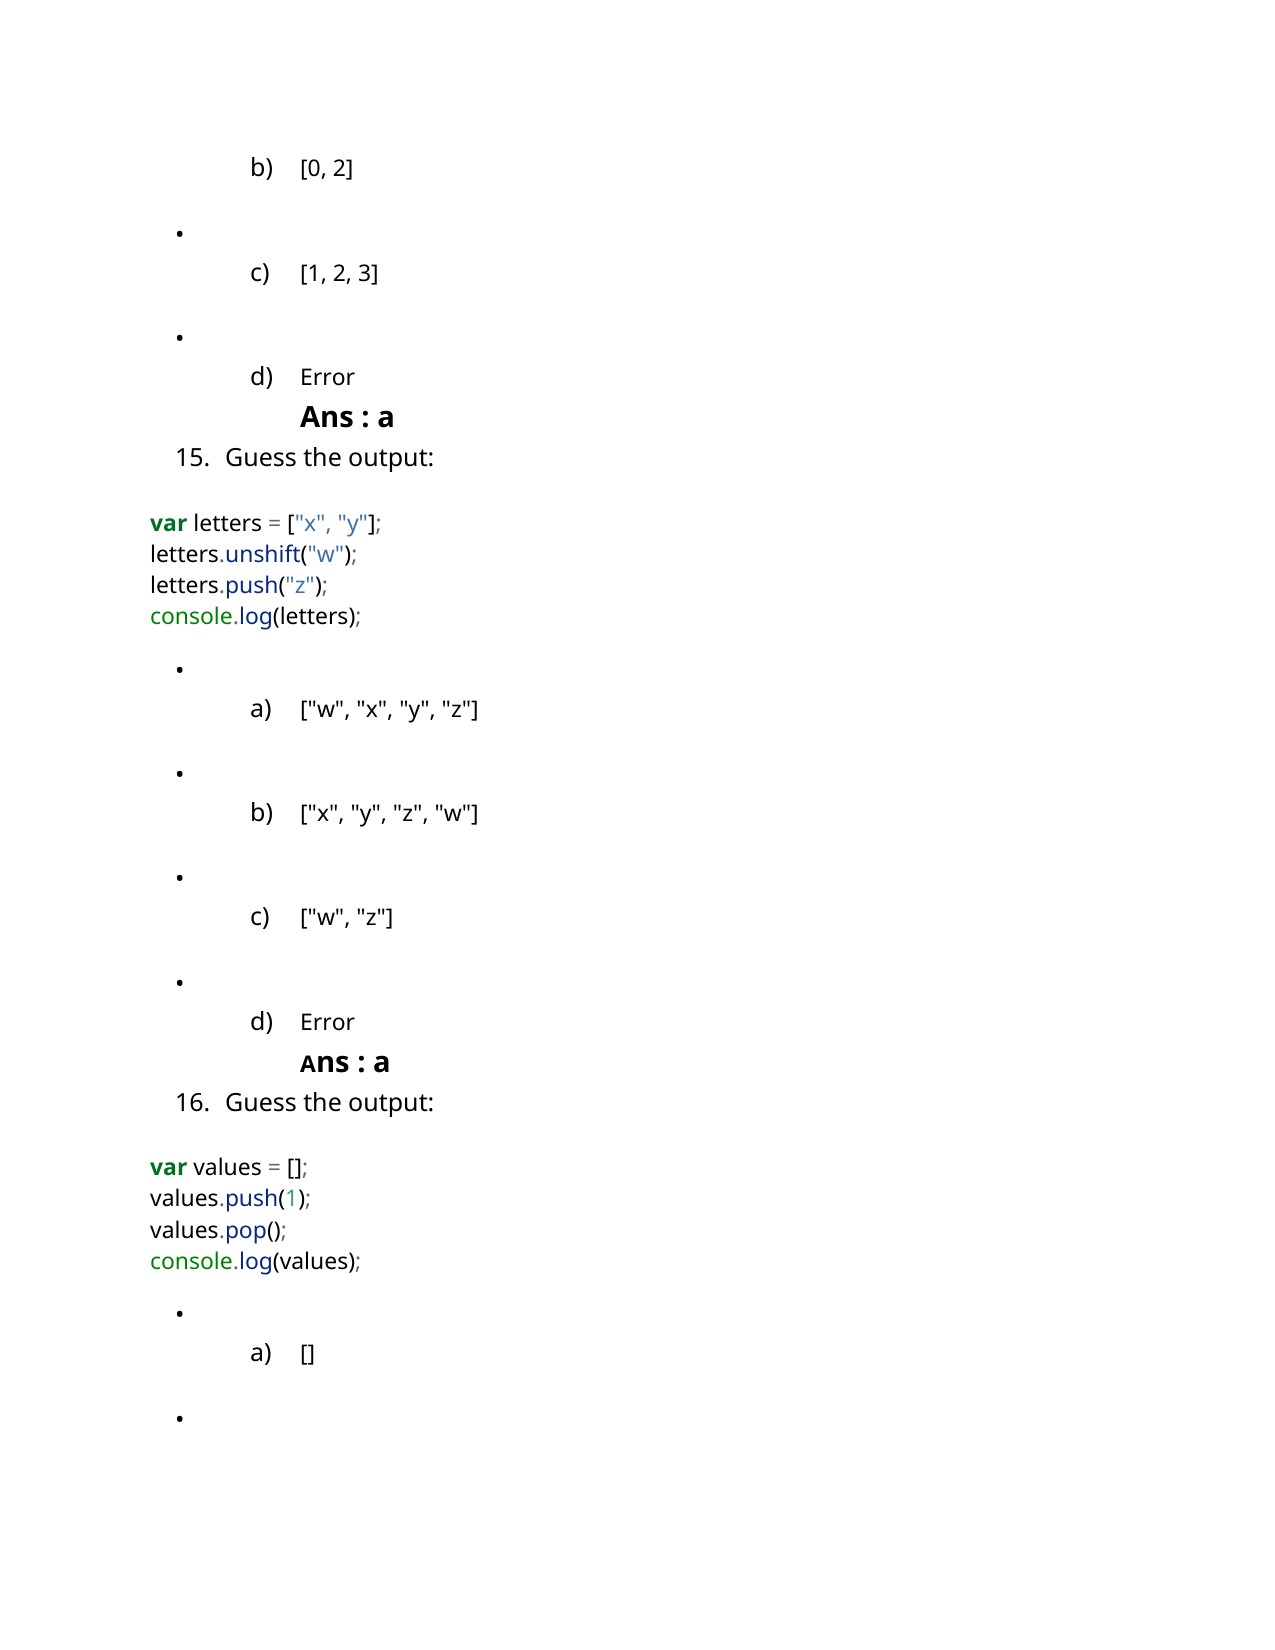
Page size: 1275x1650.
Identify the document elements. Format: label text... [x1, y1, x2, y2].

list [1, 2, 3] [250, 254, 1125, 317]
list ["w", "x", "y", "z"] [250, 690, 1125, 753]
text var values = []; values.push(1); values.pop(); console.log(values); [150, 1151, 1125, 1276]
list Guess the output: [175, 440, 1125, 503]
list Error [250, 1003, 1125, 1037]
text Ans : a [300, 1041, 1125, 1081]
list ["x", "y", "z", "w"] [250, 794, 1125, 857]
list [] [250, 1335, 1125, 1398]
list Guess the output: [175, 1084, 1125, 1147]
text var letters = ["x", "y"]; letters.unshift("w"); letters.push("z"); console.log(letters); [150, 507, 1125, 632]
text Ans : a [300, 397, 1125, 436]
list Error [250, 359, 1125, 393]
list [0, 2] [250, 150, 1125, 213]
list ["w", "z"] [250, 899, 1125, 962]
